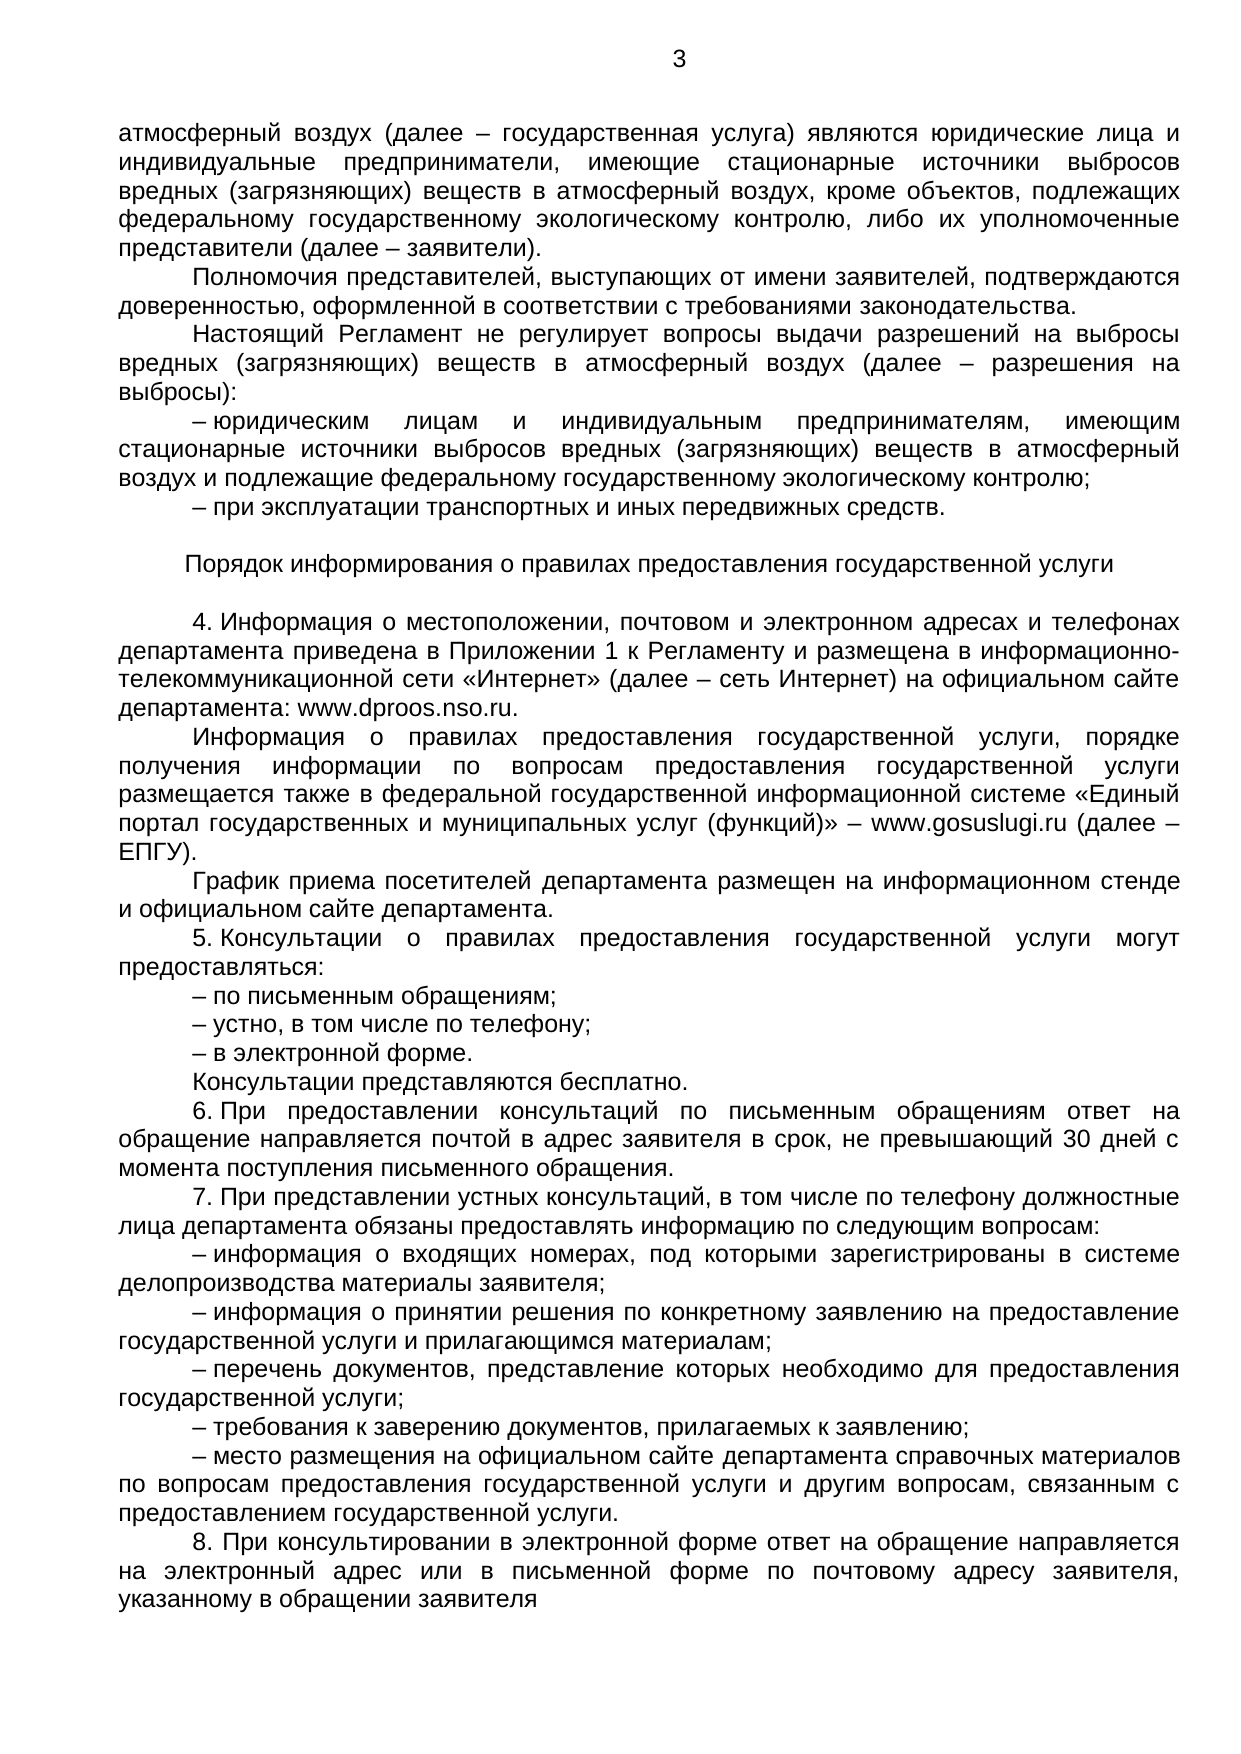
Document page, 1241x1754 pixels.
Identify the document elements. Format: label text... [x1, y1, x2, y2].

text – требования к заверению документов, прилагаемых к заявлению; [118, 1412, 1181, 1441]
text – при эксплуатации транспортных и иных передвижных средств. [118, 492, 1181, 521]
text – информация о входящих номерах, под которыми зарегистрированы в системе делопроизводства материалы заявителя; [118, 1239, 1181, 1297]
text – место размещения на официальном сайте департамента справочных материалов по вопросам предоставления государственной услуги и другим вопросам, связанным с предоставлением государственной услуги. [118, 1441, 1181, 1527]
text 5. Консультации о правилах предоставления государственной услуги могут предоставляться: [118, 923, 1181, 981]
text Полномочия представителей, выступающих от имени заявителей, подтверждаются доверенностью, оформленной в соответствии с требованиями законодательства. [118, 262, 1181, 319]
text – по письменным обращениям; [118, 981, 1181, 1009]
text 7. При представлении устных консультаций, в том числе по телефону должностные лица департамента обязаны предоставлять информацию по следующим вопросам: [118, 1182, 1181, 1239]
text График приема посетителей департамента размещен на информационном стенде и официальном сайте департамента. [118, 866, 1181, 923]
text Настоящий Регламент не регулирует вопросы выдачи разрешений на выбросы вредных (загрязняющих) веществ в атмосферный воздух (далее – разрешения на выбросы): [118, 319, 1181, 406]
text 6. При предоставлении консультаций по письменным обращениям ответ на обращение направляется почтой в адрес заявителя в срок, не превышающий 30 дней с момента поступления письменного обращения. [118, 1096, 1181, 1182]
text Информация о правилах предоставления государственной услуги, порядке получения информации по вопросам предоставления государственной услуги размещается также в федеральной государственной информационной системе «Единый портал государственных и муниципальных услуг (функций)» – www.gosuslugi.ru (далее – ЕПГУ). [118, 722, 1181, 866]
text Порядок информирования о правилах предоставления государственной услуги [118, 549, 1181, 578]
text – в электронной форме. [118, 1038, 1181, 1067]
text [118, 118, 1181, 262]
text Консультации представляются бесплатно. [118, 1067, 1181, 1096]
text – юридическим лицам и индивидуальным предпринимателям, имеющим стационарные источники выбросов вредных (загрязняющих) веществ в атмосферный воздух и подлежащие федеральному государственному экологическому контролю; [118, 406, 1181, 492]
text – информация о принятии решения по конкретному заявлению на предоставление государственной услуги и прилагающимся материалам; [118, 1297, 1181, 1354]
text – устно, в том числе по телефону; [118, 1009, 1181, 1038]
text 8. При консультировании в электронной форме ответ на обращение направляется на электронный адрес или в письменной форме по почтовому адресу заявителя, указанному в обращении заявителя [118, 1527, 1181, 1613]
text – перечень документов, представление которых необходимо для предоставления государственной услуги; [118, 1354, 1181, 1412]
text 4. Информация о местоположении, почтовом и электронном адресах и телефонах департамента приведена в Приложении 1 к Регламенту и размещена в информационно-телекоммуникационной сети «Интернет» (далее – сеть Интернет) на официальном сайте департамента: www.dproos.nso.ru. [118, 607, 1181, 722]
